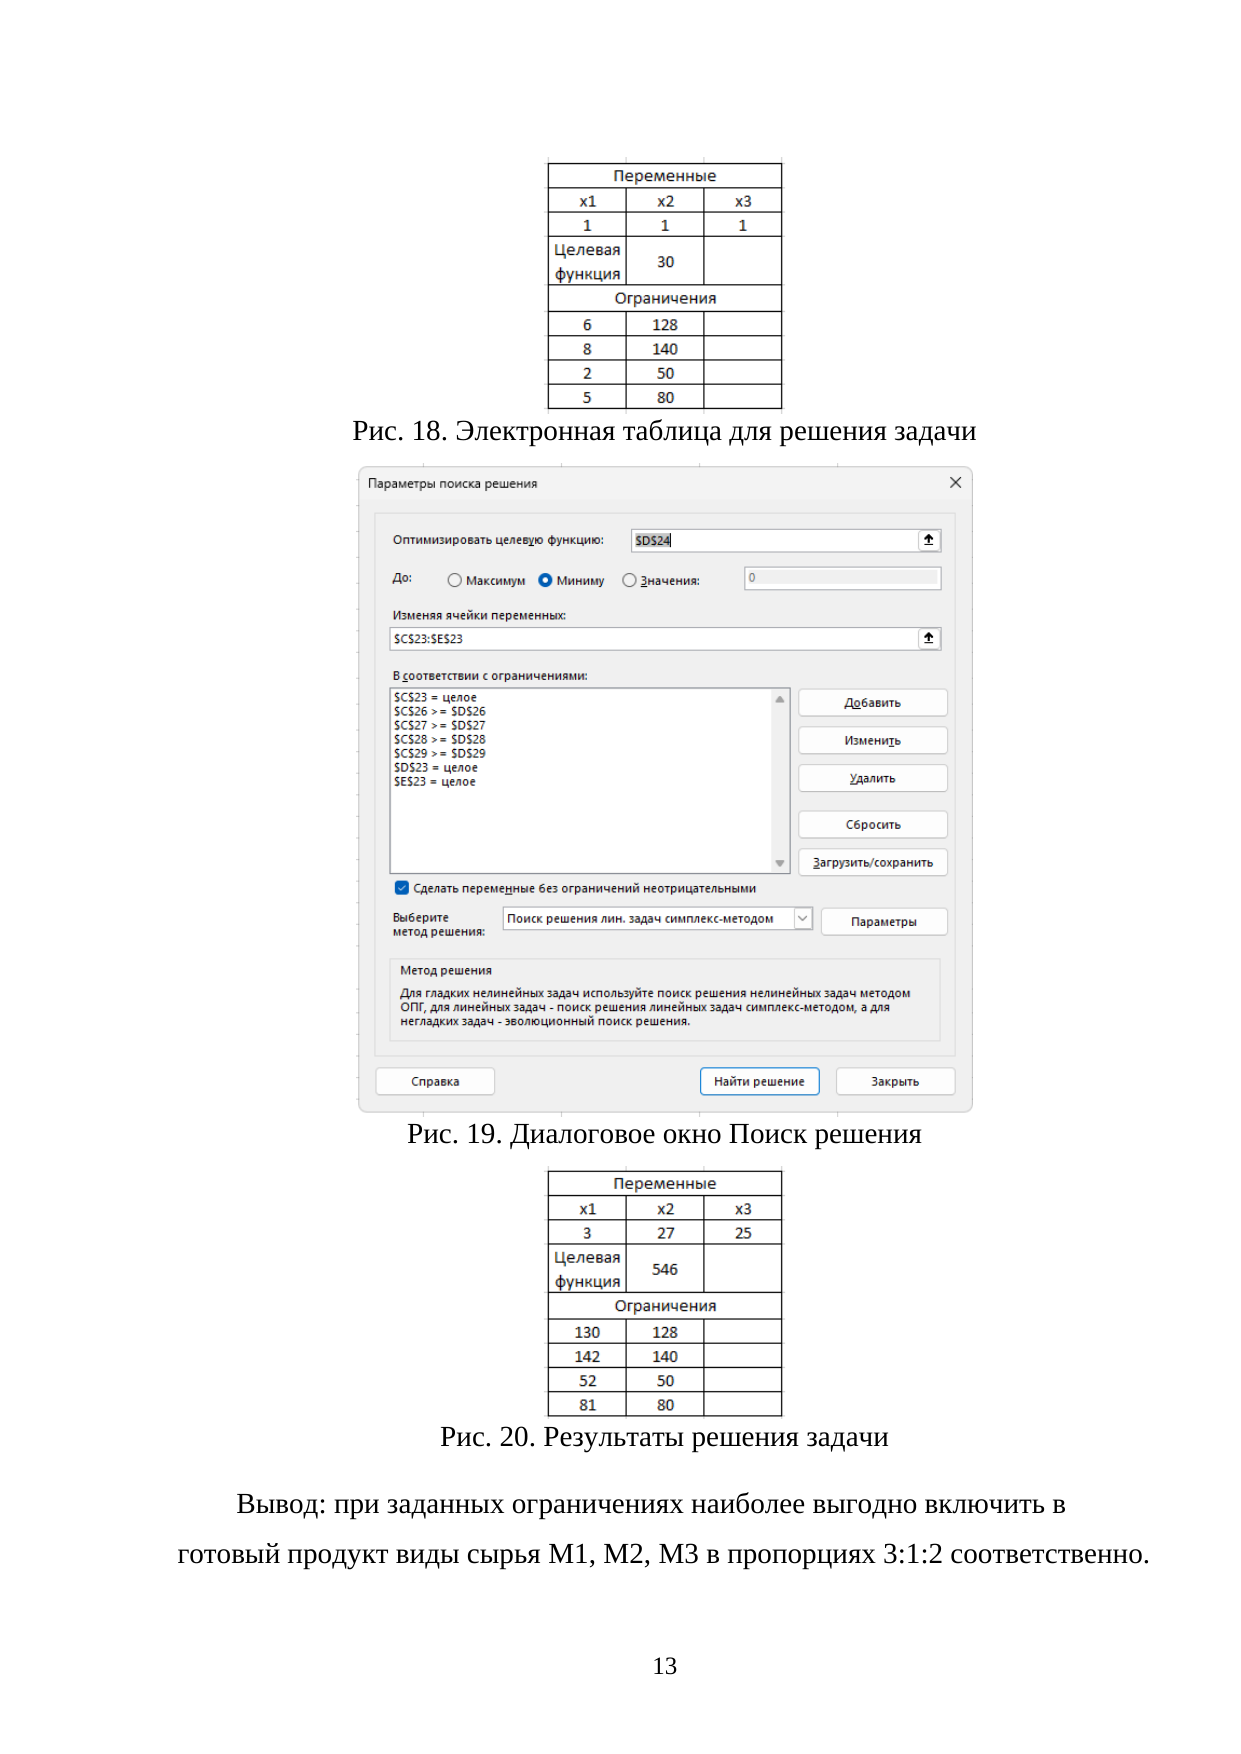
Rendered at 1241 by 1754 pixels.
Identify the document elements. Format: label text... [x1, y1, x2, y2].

text Рис. 19. Диалоговое окно Поиск решения [177, 1116, 1152, 1150]
text Рис. 18. Электронная таблица для решения задачи [177, 413, 1152, 447]
text Рис. 20. Результаты решения задачи [177, 1419, 1152, 1452]
text Вывод: при заданных ограничениях наиболее выгодно включить в готовый продукт виды сырья M1, M2, M3 в пропорциях 3:1:2 соответственно. [177, 1486, 1152, 1570]
picture [543, 1166, 786, 1419]
picture [356, 463, 973, 1117]
picture [543, 157, 786, 414]
